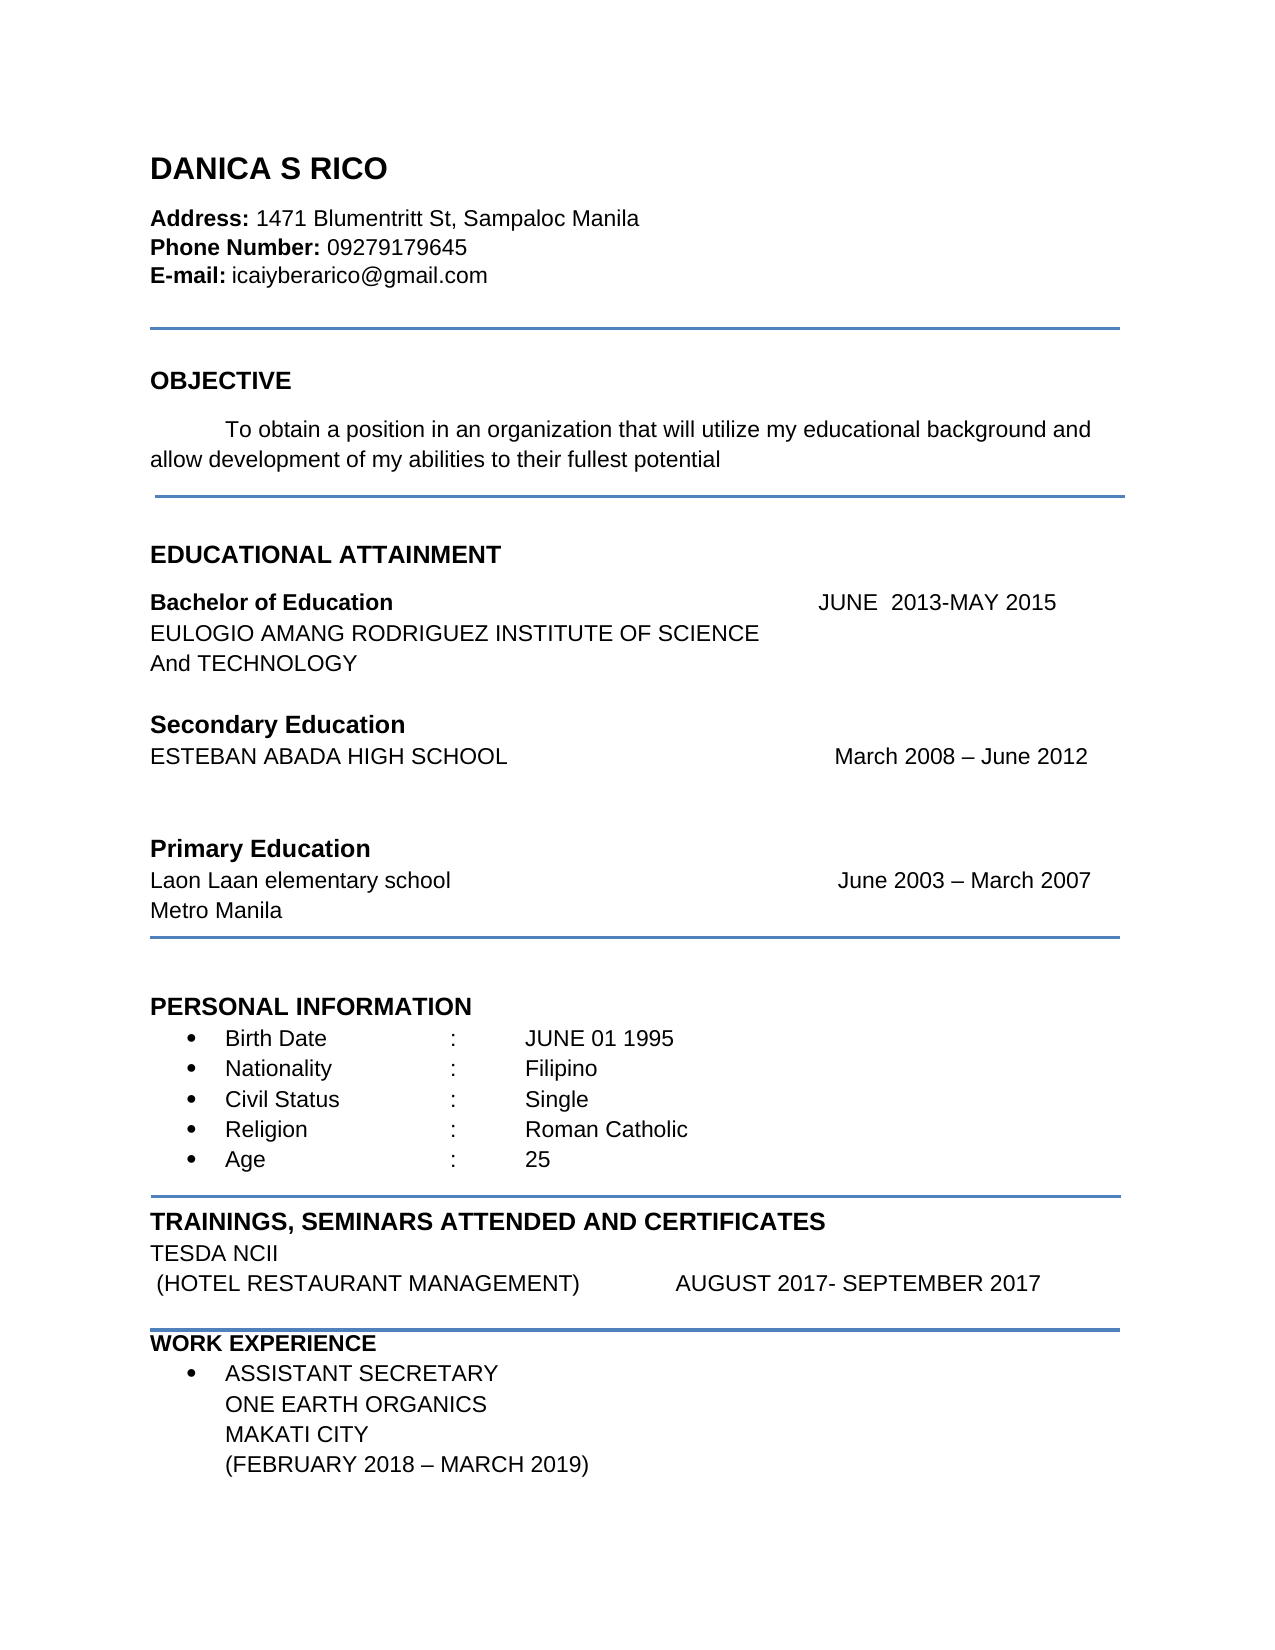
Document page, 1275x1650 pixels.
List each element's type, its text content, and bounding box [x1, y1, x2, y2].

text E-mail: icaiyberarico@gmail.com [150, 262, 1125, 289]
text To obtain a position in an organization that will utilize my educational background and allow development of my abilities to their fullest potential [150, 416, 1125, 472]
text Phone Number: 09279179645 [150, 234, 1125, 260]
text PERSONAL INFORMATION [150, 992, 1125, 1021]
list Civil Status : Single [187, 1086, 1125, 1112]
text And TECHNOLOGY [150, 650, 1125, 676]
text DANICA S RICO [150, 150, 1125, 186]
text TRAININGS, SEMINARS ATTENDED AND CERTIFICATES [150, 1206, 1125, 1235]
text Laon Laan elementary school June 2003 – March 2007 [150, 867, 1125, 893]
text Secondary Education [150, 710, 1125, 739]
text Bachelor of Education JUNE 2013-MAY 2015 [150, 589, 1125, 616]
text EDUCATIONAL ATTAINMENT [150, 540, 1125, 568]
text ONE EARTH ORGANICS [225, 1391, 1125, 1417]
list Nationality : Filipino [187, 1055, 1125, 1082]
list Age : 25 [187, 1146, 1125, 1172]
text MAKATI CITY (FEBRUARY 2018 – MARCH 2019) [225, 1421, 1125, 1477]
list Birth Date : JUNE 01 1995 [187, 1025, 1125, 1052]
text OBJECTIVE [150, 366, 1125, 395]
text EULOGIO AMANG RODRIGUEZ INSTITUTE OF SCIENCE [150, 619, 1125, 646]
list Religion : Roman Catholic [187, 1116, 1125, 1142]
list ASSISTANT SECRETARY [187, 1360, 1125, 1387]
text WORK EXPERIENCE [150, 1330, 1125, 1356]
text Metro Manila [150, 897, 1125, 923]
text TESDA NCII (HOTEL RESTAURANT MANAGEMENT) AUGUST 2017- SEPTEMBER 2017 [150, 1239, 1125, 1296]
text Primary Education [150, 834, 1125, 863]
text ESTEBAN ABADA HIGH SCHOOL March 2008 – June 2012 [150, 743, 1125, 769]
text Address: 1471 Blumentritt St, Sampaloc Manila [150, 205, 1125, 232]
